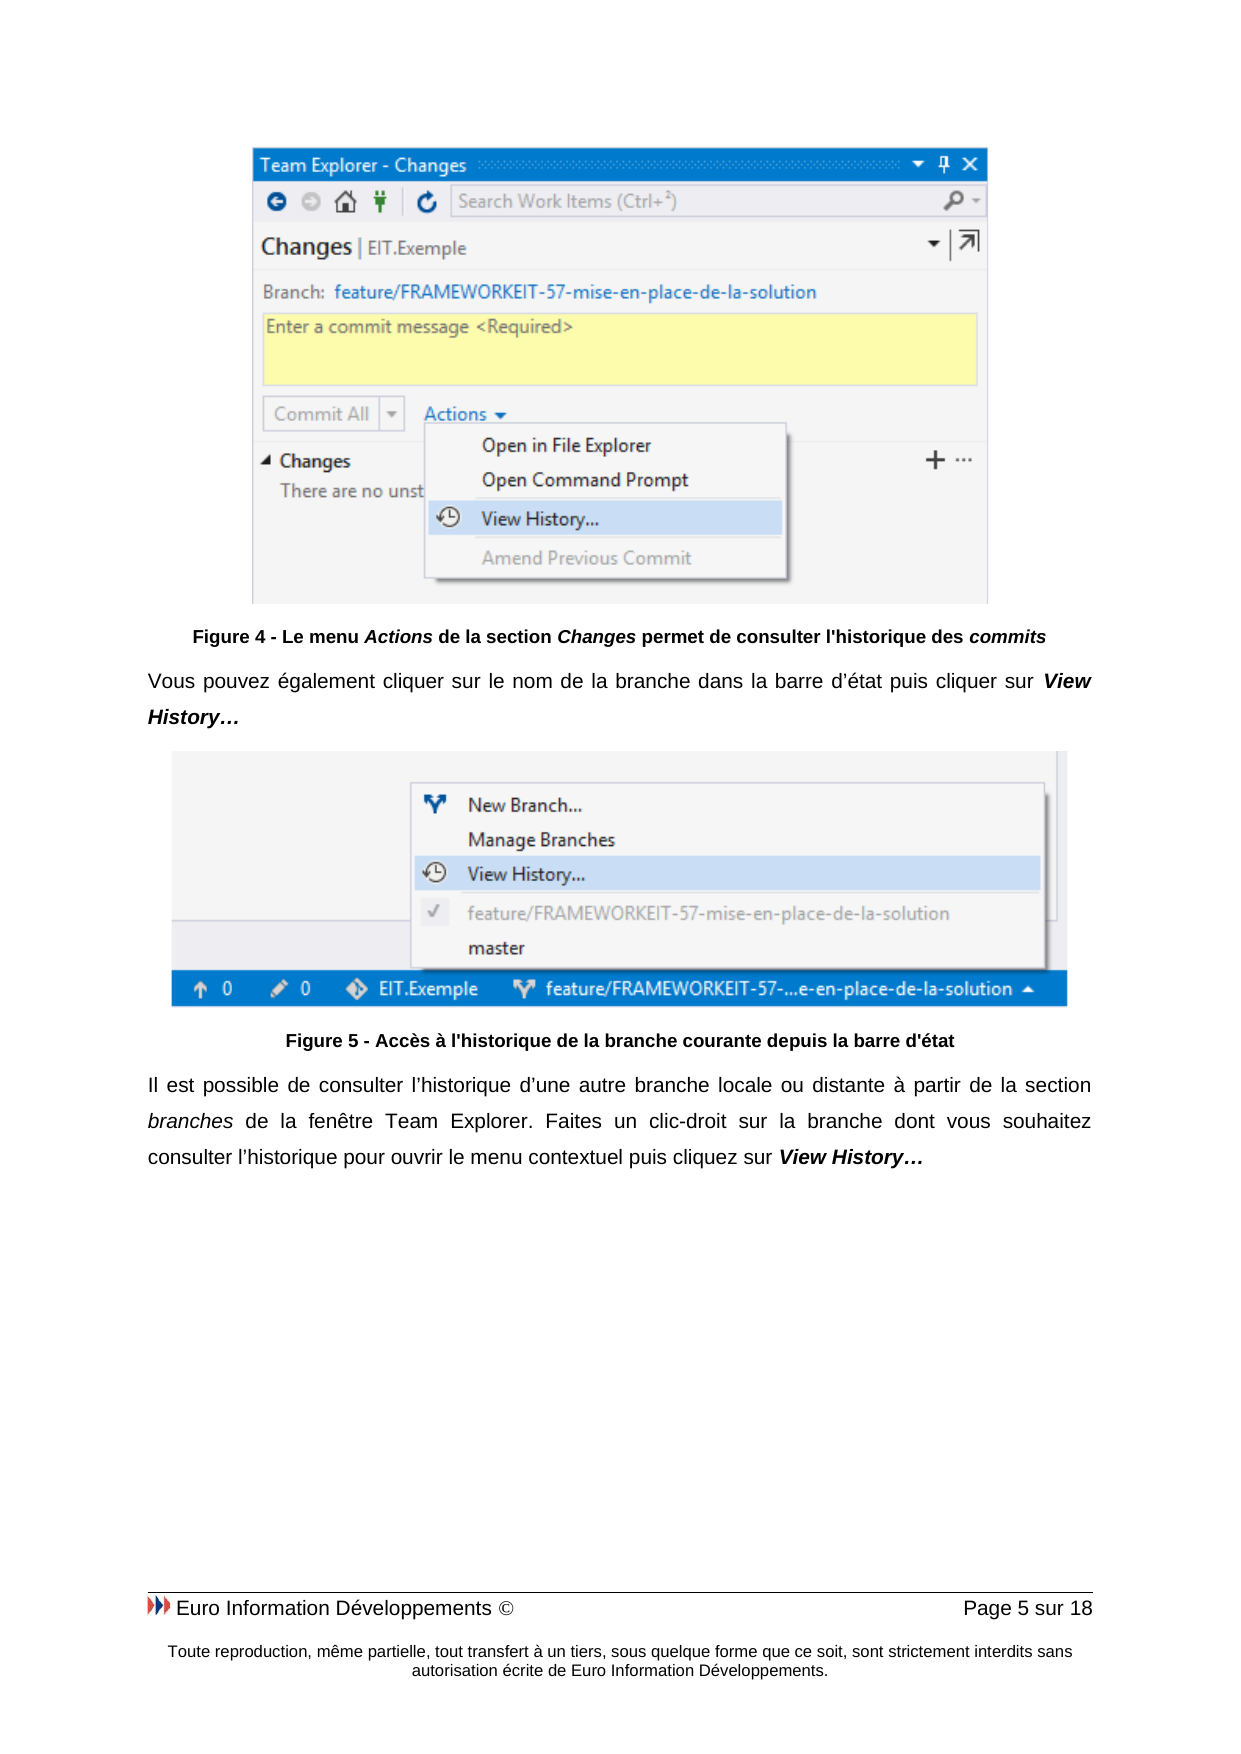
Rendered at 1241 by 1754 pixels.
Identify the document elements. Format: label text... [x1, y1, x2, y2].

text Vous pouvez également cliquer sur le nom de la branche dans la barre d’état puis cliquer sur View History… [148, 669, 1093, 729]
picture [171, 751, 1069, 1008]
picture [147, 1595, 171, 1615]
text Il est possible de consulter l’historique d’une autre branche locale ou distante à partir de la section branches de la fenêtre Team Explorer. Faites un clic-droit sur la branche dont vous souhaitez consulter l’historique pour ouvrir le menu contextuel puis cliquez sur View History… [148, 1073, 1093, 1168]
picture [252, 147, 989, 604]
